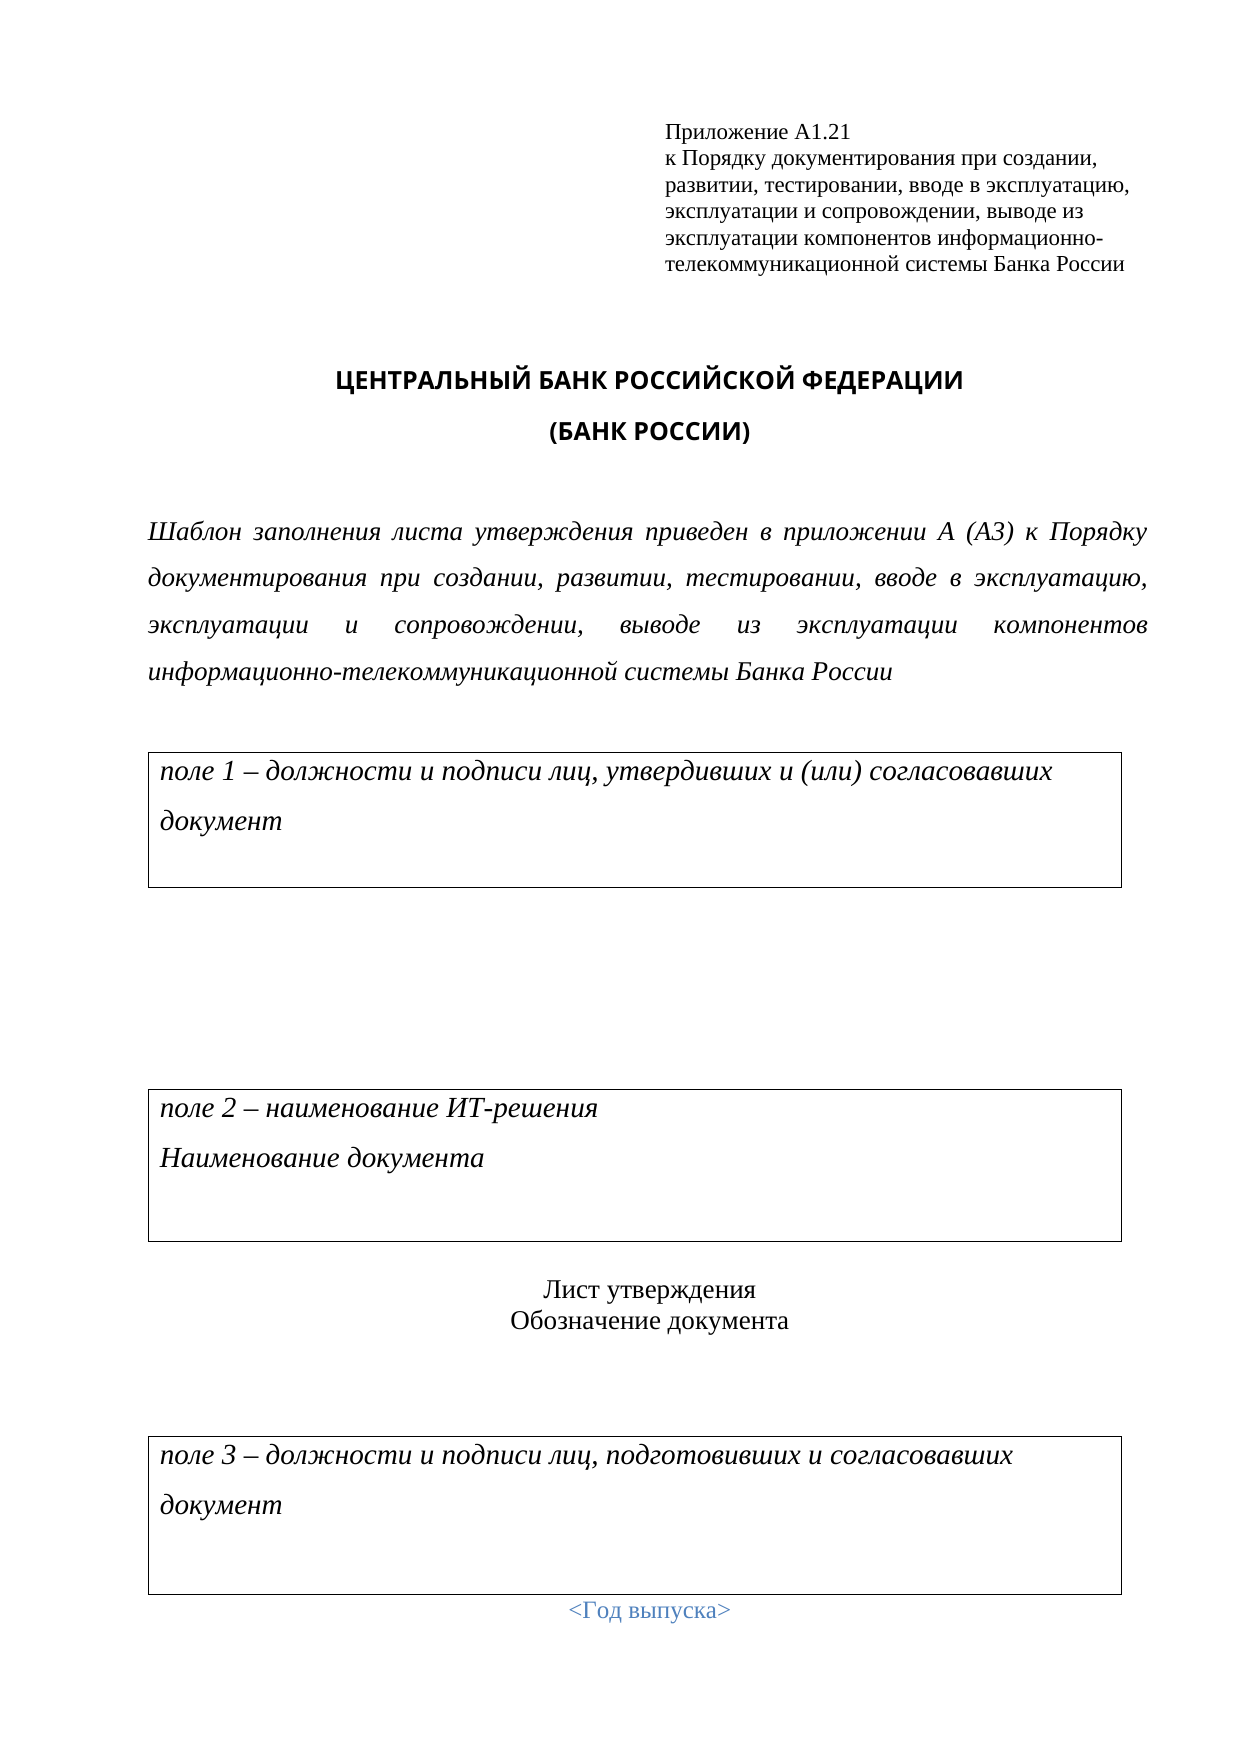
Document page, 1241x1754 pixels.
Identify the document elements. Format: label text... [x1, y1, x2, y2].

table_header поле 1 – должности и подписи лиц, утвердивших и (или) согласовавших документ [149, 753, 1121, 887]
text к Порядку документирования при создании, развитии, тестировании, вводе в эксплуатацию, эксплуатации и сопровождении, выводе из эксплуатации компонентов информационно-телекоммуникационной системы Банка России [665, 144, 1152, 276]
table_header поле 2 – наименование ИТ-решения Наименование документа [149, 1090, 1121, 1241]
table_header поле 3 – должности и подписи лиц, подготовивших и согласовавших документ [149, 1437, 1121, 1594]
text Центральный Банк Российской Федерации (Банк России) [148, 362, 1152, 448]
text Лист утверждения [148, 1273, 1152, 1304]
text Шаблон заполнения листа утверждения приведен в приложении А (А3) к Порядку документирования при создании, развитии, тестировании, вводе в эксплуатацию, эксплуатации и сопровождении, выводе из эксплуатации компонентов информационно-телекоммуникационной системы Банка России [148, 515, 1152, 686]
text Приложение А1.21 [665, 118, 1152, 144]
text Обозначение документа [148, 1304, 1152, 1335]
text <Год выпуска> [148, 1595, 1152, 1623]
